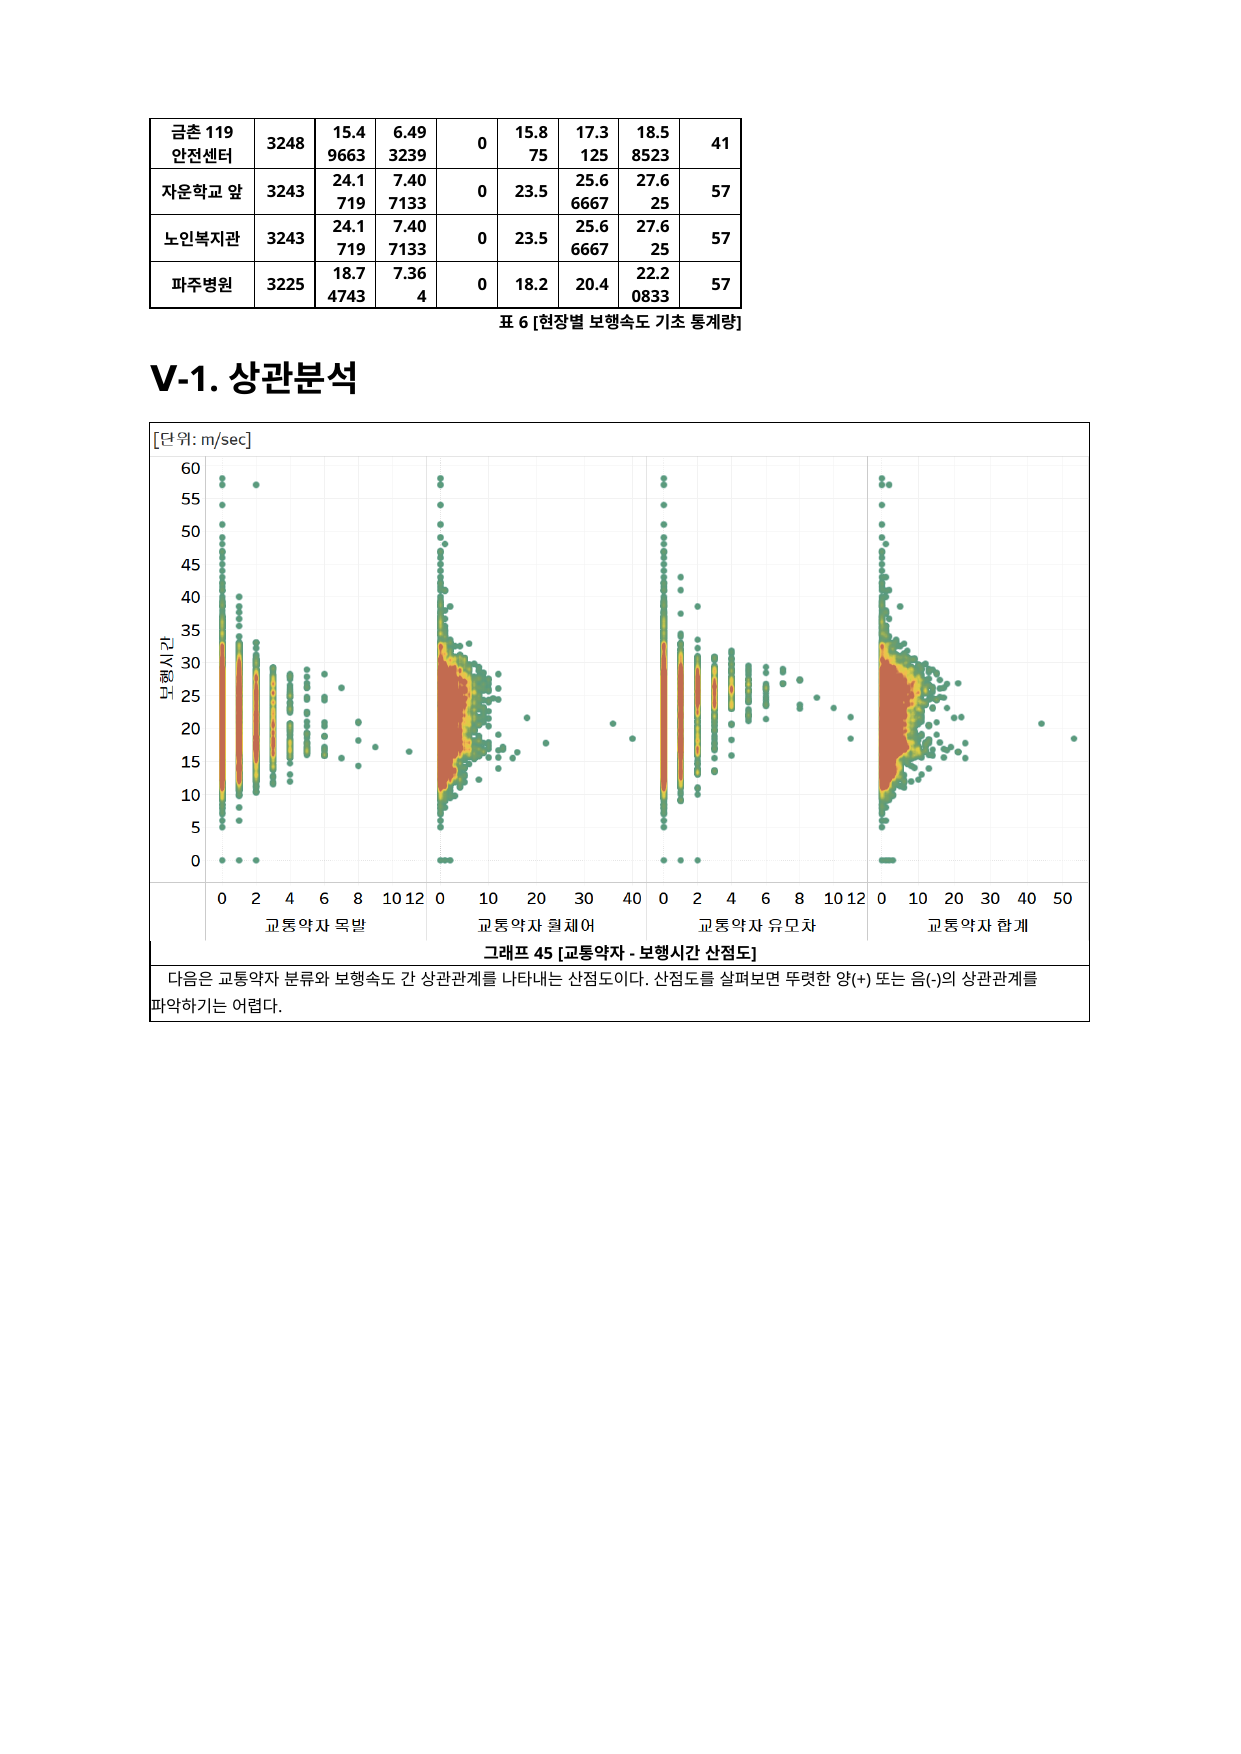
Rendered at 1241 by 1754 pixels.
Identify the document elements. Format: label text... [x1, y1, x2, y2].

table_cell 파주병원 [151, 262, 254, 307]
table_cell 25.66667 [559, 215, 618, 261]
table_cell 0 [437, 215, 497, 261]
table_cell 7.407133 [376, 169, 436, 214]
table_cell 24.1719 [316, 215, 375, 261]
table_cell 18.2 [498, 262, 558, 307]
table_cell 6.493239 [376, 119, 436, 168]
table_cell 23.5 [498, 169, 558, 214]
table_cell 7.364 [376, 262, 436, 307]
table_cell 57 [680, 215, 740, 261]
table_cell 27.625 [619, 215, 679, 261]
table_cell 0 [437, 119, 497, 168]
table_cell 7.407133 [376, 215, 436, 261]
table_header 그래프 45 [교통약자 - 보행시간 산점도] [151, 941, 1089, 965]
table_cell 27.625 [619, 169, 679, 214]
table_cell 3248 [255, 119, 314, 168]
table_cell 자운학교 앞 [151, 169, 254, 214]
table_cell 57 [680, 262, 740, 307]
table_cell 다음은 교통약자 분류와 보행속도 간 상관관계를 나타내는 산점도이다. 산점도를 살펴보면 뚜렷한 양(+) 또는 음(-)의 상관관계를 파악하기는 어렵다. [151, 966, 1089, 1021]
table_cell 3243 [255, 215, 314, 261]
table_cell 15.49663 [316, 119, 375, 168]
text 표 6 [현장별 보행속도 기초 통계량] [150, 309, 1090, 333]
table_cell 15.875 [498, 119, 558, 168]
text Ⅴ-1. 상관분석 [150, 350, 1090, 401]
picture [150, 423, 1089, 941]
table_cell 57 [680, 169, 740, 214]
table_cell 24.1719 [316, 169, 375, 214]
table_cell 18.74743 [316, 262, 375, 307]
table_cell 노인복지관 [151, 215, 254, 261]
table_cell 3225 [255, 262, 314, 307]
table_cell 22.20833 [619, 262, 679, 307]
table_cell 0 [437, 169, 497, 214]
table_cell 17.3125 [559, 119, 618, 168]
table_cell 20.4 [559, 262, 618, 307]
table_cell 41 [680, 119, 740, 168]
table_cell 3243 [255, 169, 314, 214]
table_cell 23.5 [498, 215, 558, 261]
table_cell 25.66667 [559, 169, 618, 214]
table_cell 금촌119안전센터 [151, 119, 254, 168]
table_cell 18.58523 [619, 119, 679, 168]
table_cell 0 [437, 262, 497, 307]
